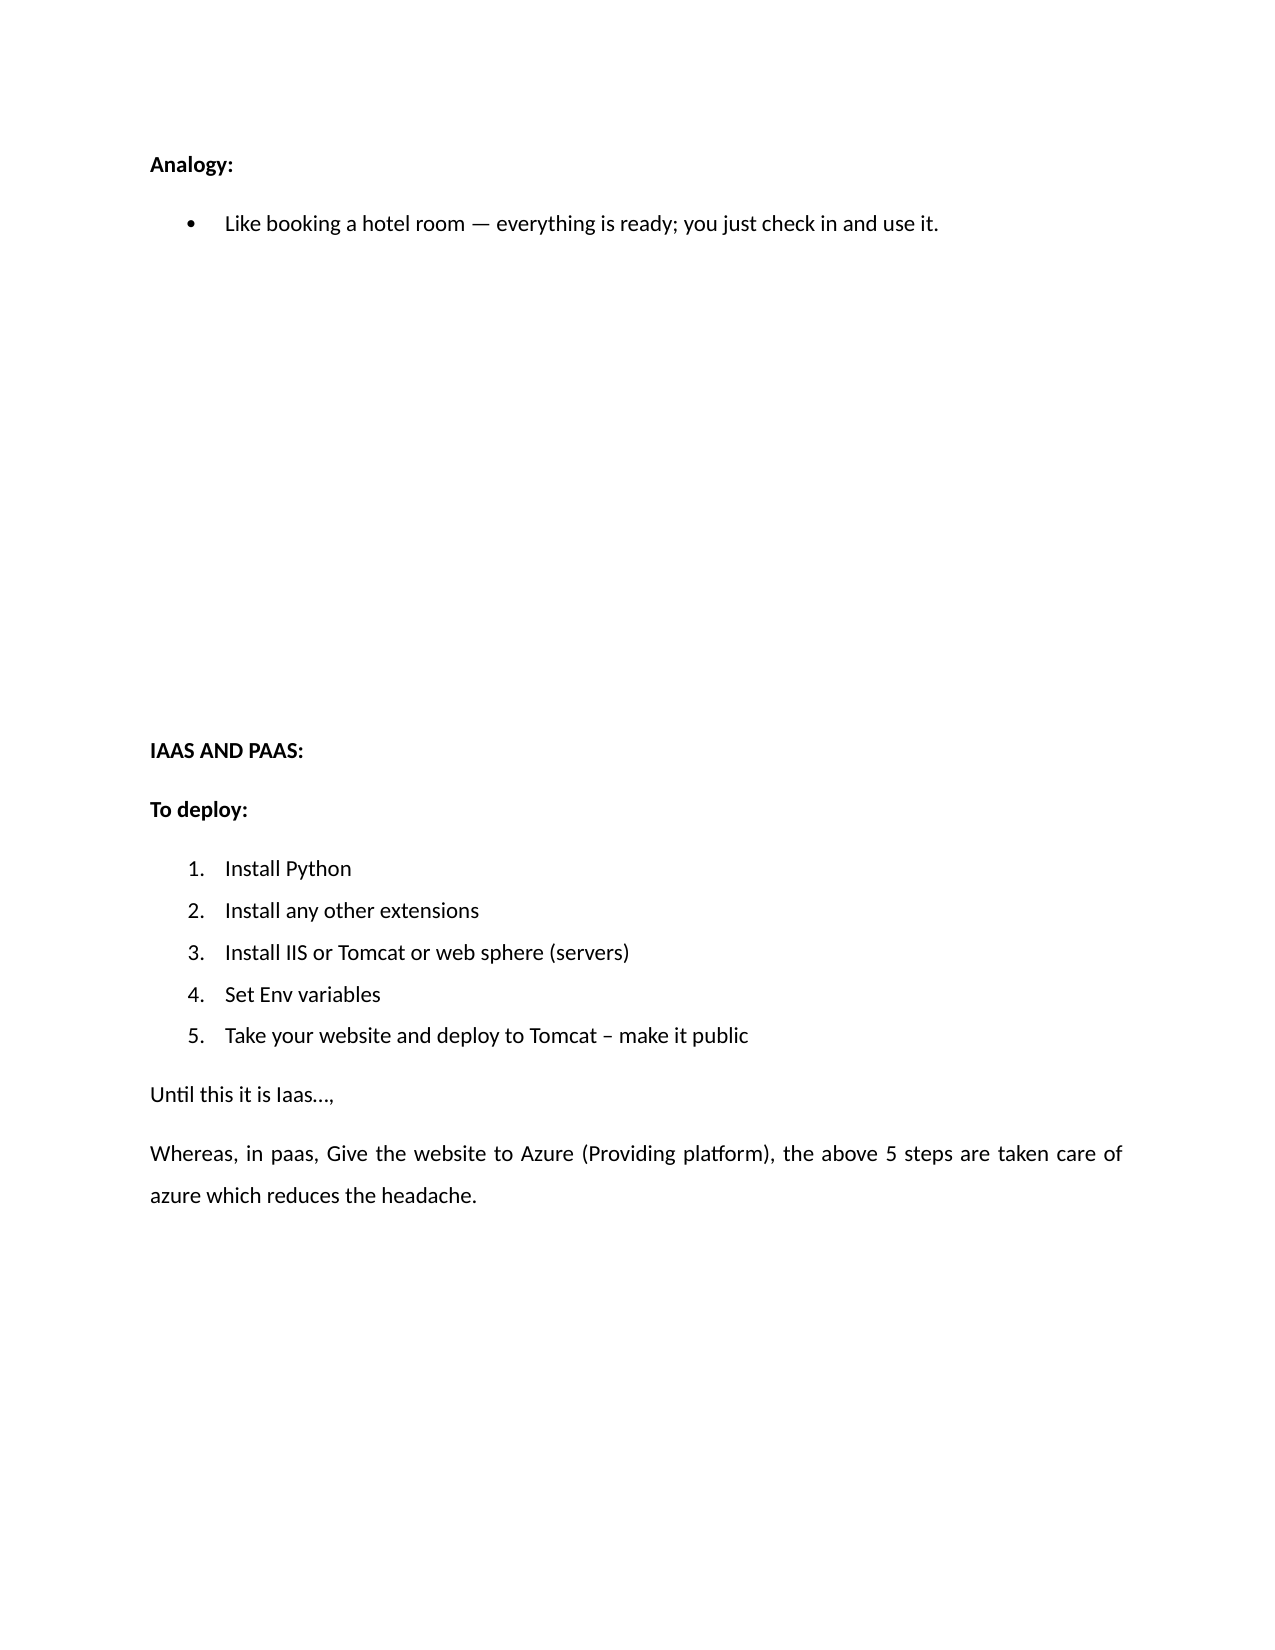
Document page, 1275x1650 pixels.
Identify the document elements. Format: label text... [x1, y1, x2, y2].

text IAAS AND PAAS: [150, 736, 1125, 764]
text To deploy: [150, 795, 1125, 823]
list Set Env variables [187, 980, 1125, 1008]
text Analogy: [150, 150, 1125, 178]
list Install IIS or Tomcat or web sphere (servers) [187, 938, 1125, 966]
list Like booking a hotel room — everything is ready; you just check in and use it. [187, 209, 1125, 237]
list Install any other extensions [187, 896, 1125, 924]
list Take your website and deploy to Tomcat – make it public [187, 1022, 1125, 1050]
text Whereas, in paas, Give the website to Azure (Providing platform), the above 5 steps are taken care of azure which reduces the headache. [150, 1139, 1125, 1209]
text Until this it is Iaas…, [150, 1080, 1125, 1108]
list Install Python [187, 854, 1125, 882]
